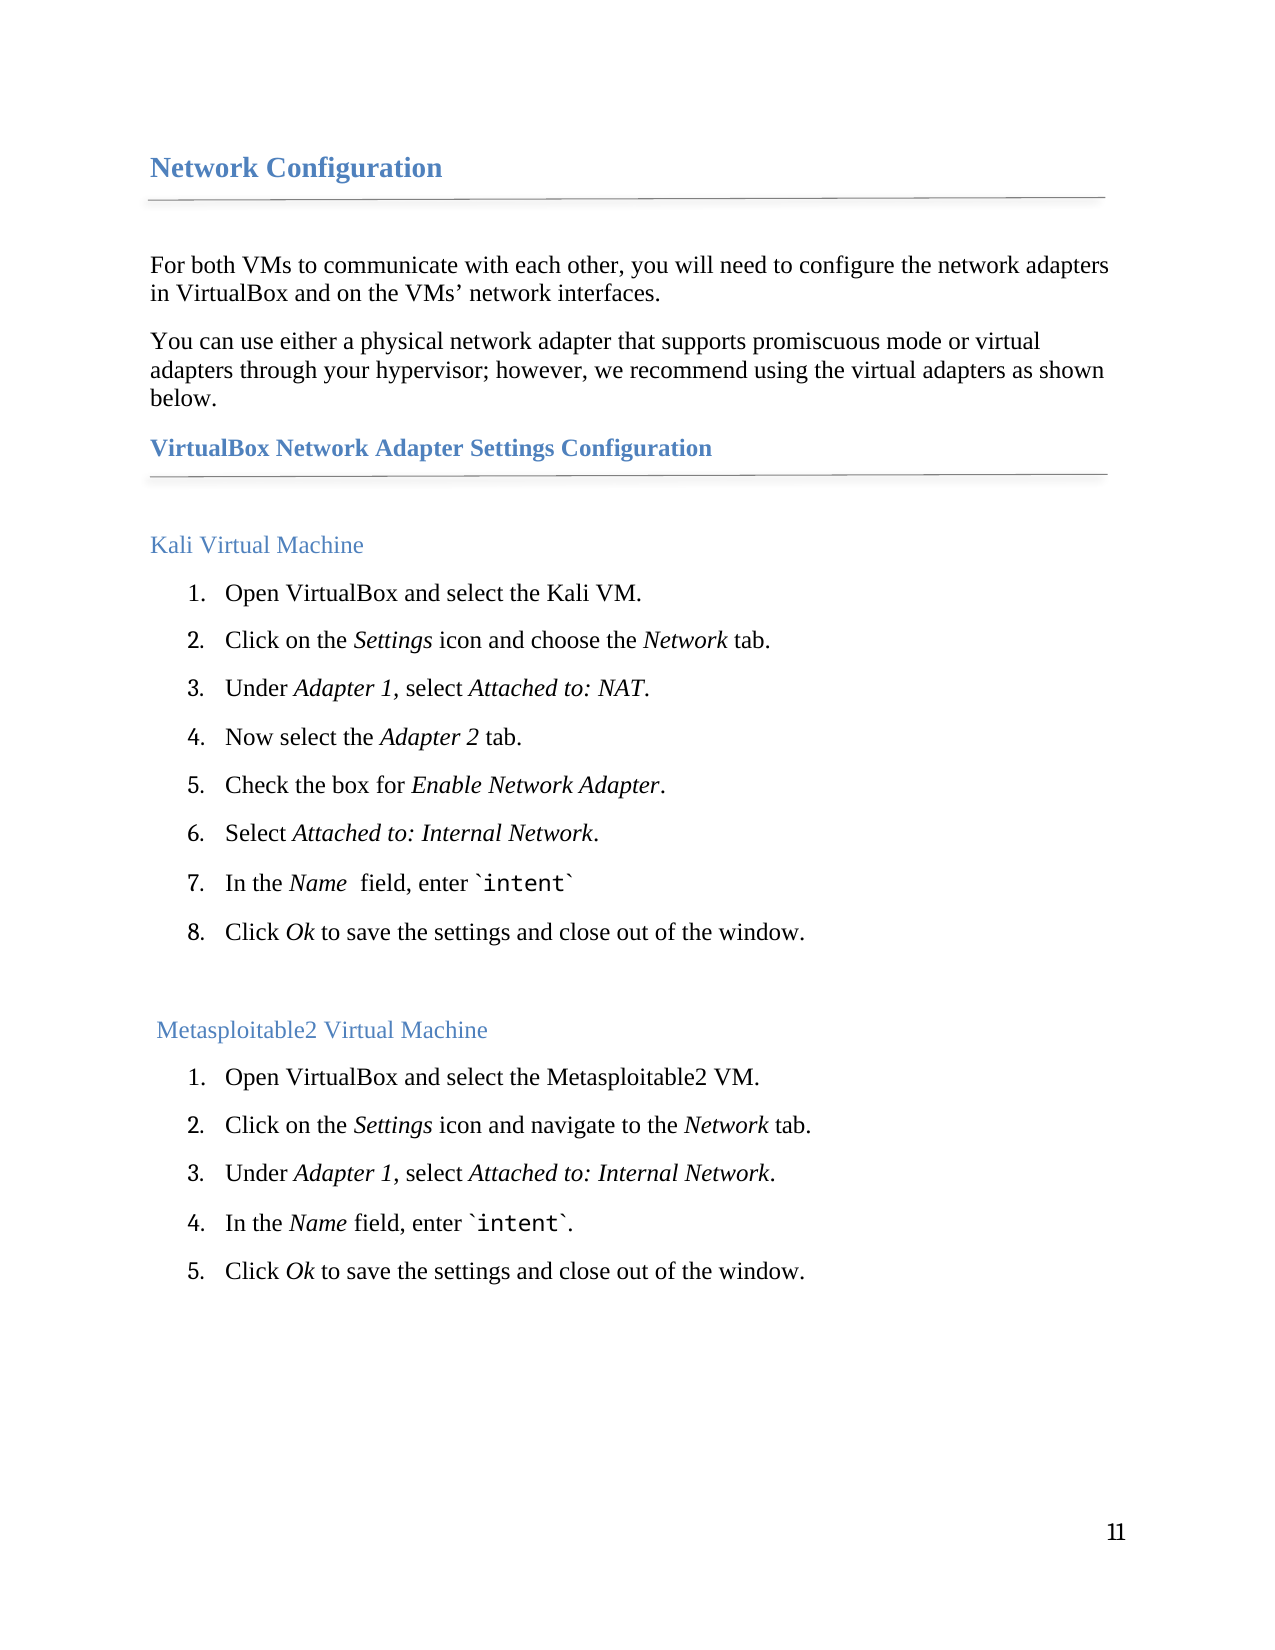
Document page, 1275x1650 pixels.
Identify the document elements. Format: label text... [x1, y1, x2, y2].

list Under Adapter 1, select Attached to: Internal Network. [187, 1158, 1125, 1188]
list Under Adapter 1, select Attached to: NAT. [187, 673, 1125, 703]
list Open VirtualBox and select the Kali VM. [187, 578, 1125, 606]
text You can use either a physical network adapter that supports promiscuous mode or virtual adapters through your hypervisor; however, we recommend using the virtual adapters as shown below. [150, 326, 1125, 412]
list Click Ok to save the settings and close out of the window. [187, 917, 1125, 946]
list Open VirtualBox and select the Metasploitable2 VM. [187, 1062, 1125, 1091]
list In the Name field, enter `intent` [187, 867, 1125, 898]
list Check the box for Enable Network Adapter. [187, 770, 1125, 800]
subtitle Kali Virtual Machine [150, 530, 1125, 559]
subtitle VirtualBox Network Adapter Settings Configuration [150, 433, 1125, 462]
list Click Ok to save the settings and close out of the window. [187, 1256, 1125, 1286]
subtitle Metasploitable2 Virtual Machine [150, 1015, 1125, 1043]
list Click on the Settings icon and choose the Network tab. [187, 625, 1125, 655]
list Click on the Settings icon and navigate to the Network tab. [187, 1110, 1125, 1139]
list Now select the Adapter 2 tab. [187, 722, 1125, 751]
text For both VMs to communicate with each other, you will need to configure the network adapters in VirtualBox and on the VMs’ network interfaces. [150, 250, 1125, 307]
subtitle Network Configuration [150, 150, 1125, 183]
list Select Attached to: Internal Network. [187, 818, 1125, 848]
list In the Name field, enter `intent`. [187, 1206, 1125, 1238]
